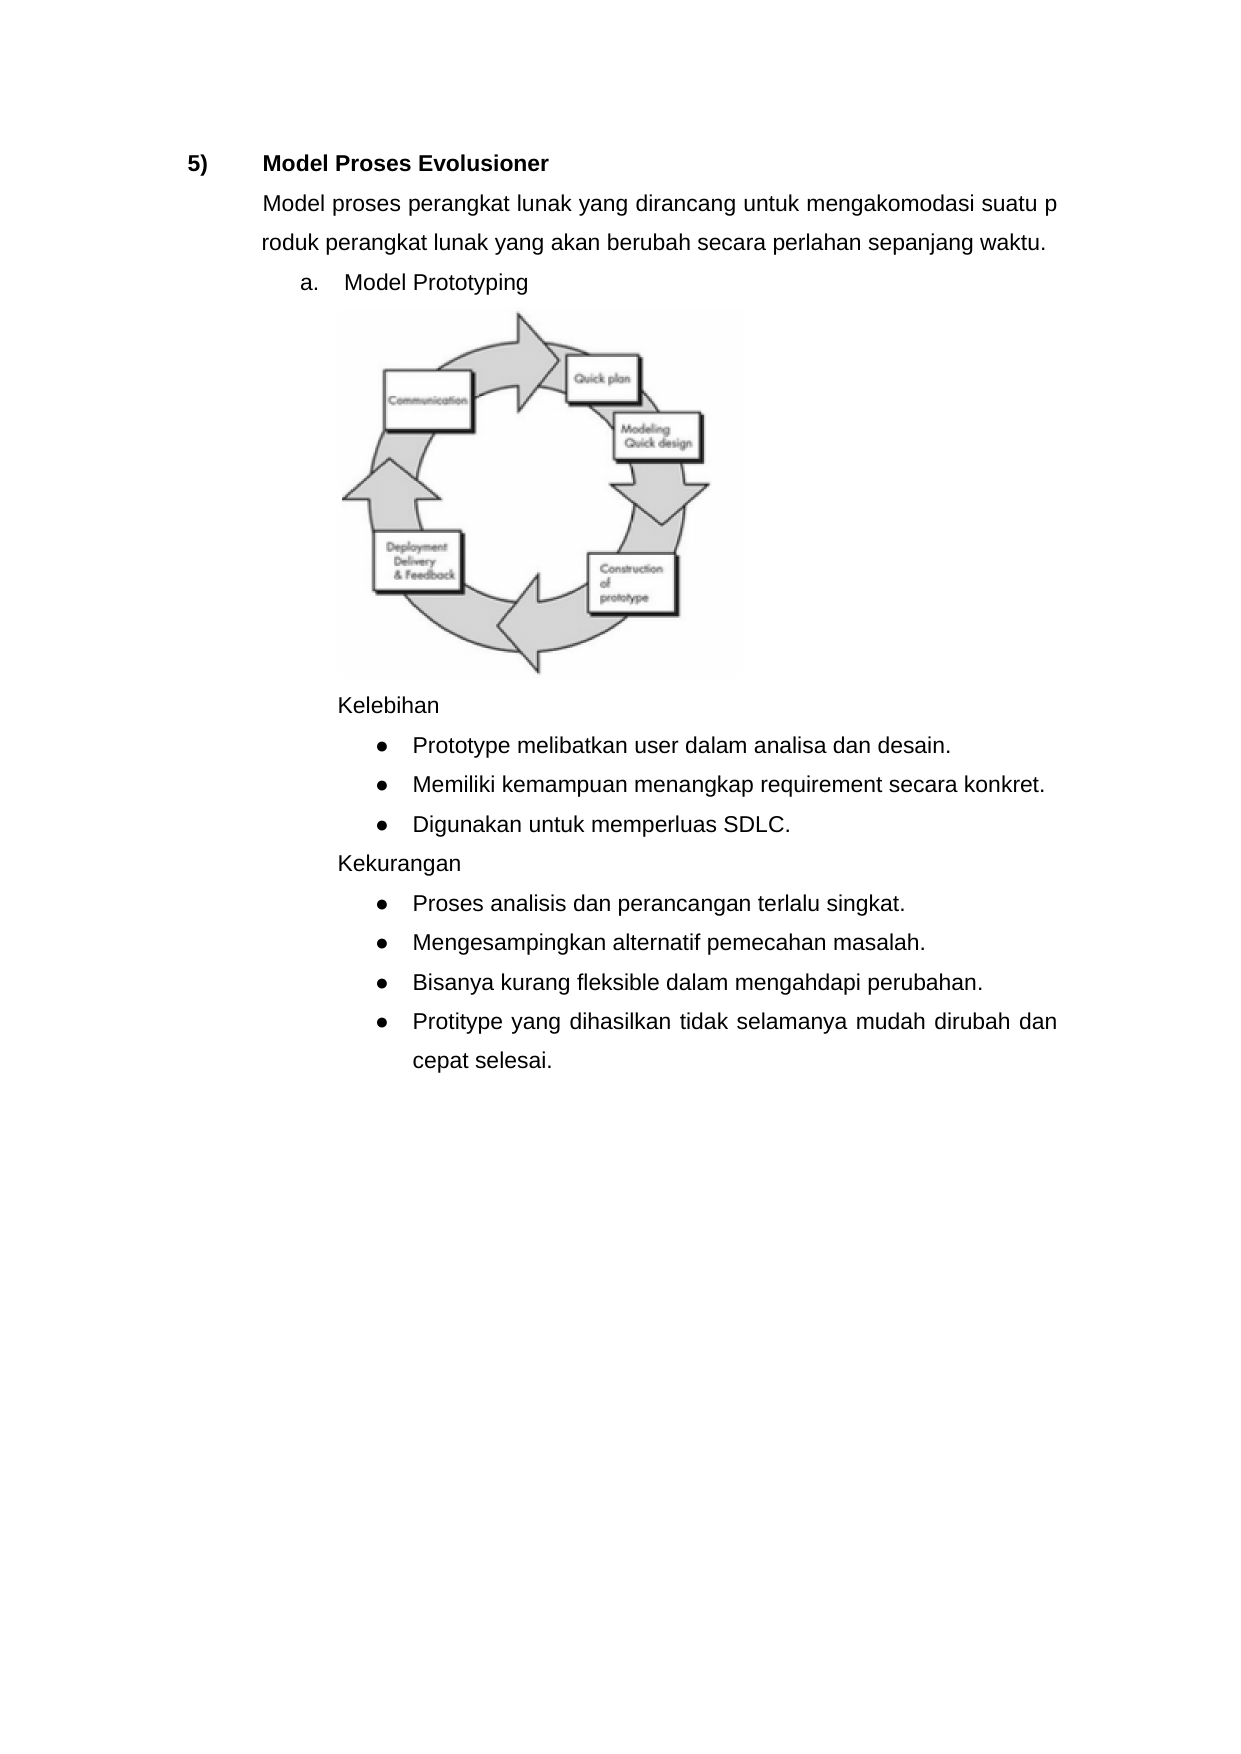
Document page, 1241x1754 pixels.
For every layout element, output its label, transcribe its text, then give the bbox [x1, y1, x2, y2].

text Model proses perangkat lunak yang dirancang untuk mengakomodasi suatu produk perangkat lunak yang akan berubah secara perlahan sepanjang waktu. [261, 189, 1058, 255]
text 5) Model Proses Evolusioner [107, 150, 1058, 176]
text Kelebihan [336, 692, 1058, 718]
list Model Prototyping [300, 268, 1058, 295]
list Bisanya kurang fleksible dalam mengahdapi perubahan. [375, 968, 1058, 995]
list Protitype yang dihasilkan tidak selamanya mudah dirubah dan cepat selesai. [375, 1008, 1058, 1074]
list Proses analisis dan perancangan terlalu singkat. [375, 889, 1058, 916]
list Memiliki kemampuan menangkap requirement secara konkret. [375, 771, 1058, 797]
list Mengesampingkan alternatif pemecahan masalah. [375, 929, 1058, 955]
list Prototype melibatkan user dalam analisa dan desain. [375, 732, 1058, 758]
picture [337, 307, 743, 679]
text Kekurangan [336, 850, 1058, 876]
list Digunakan untuk memperluas SDLC. [375, 811, 1058, 837]
